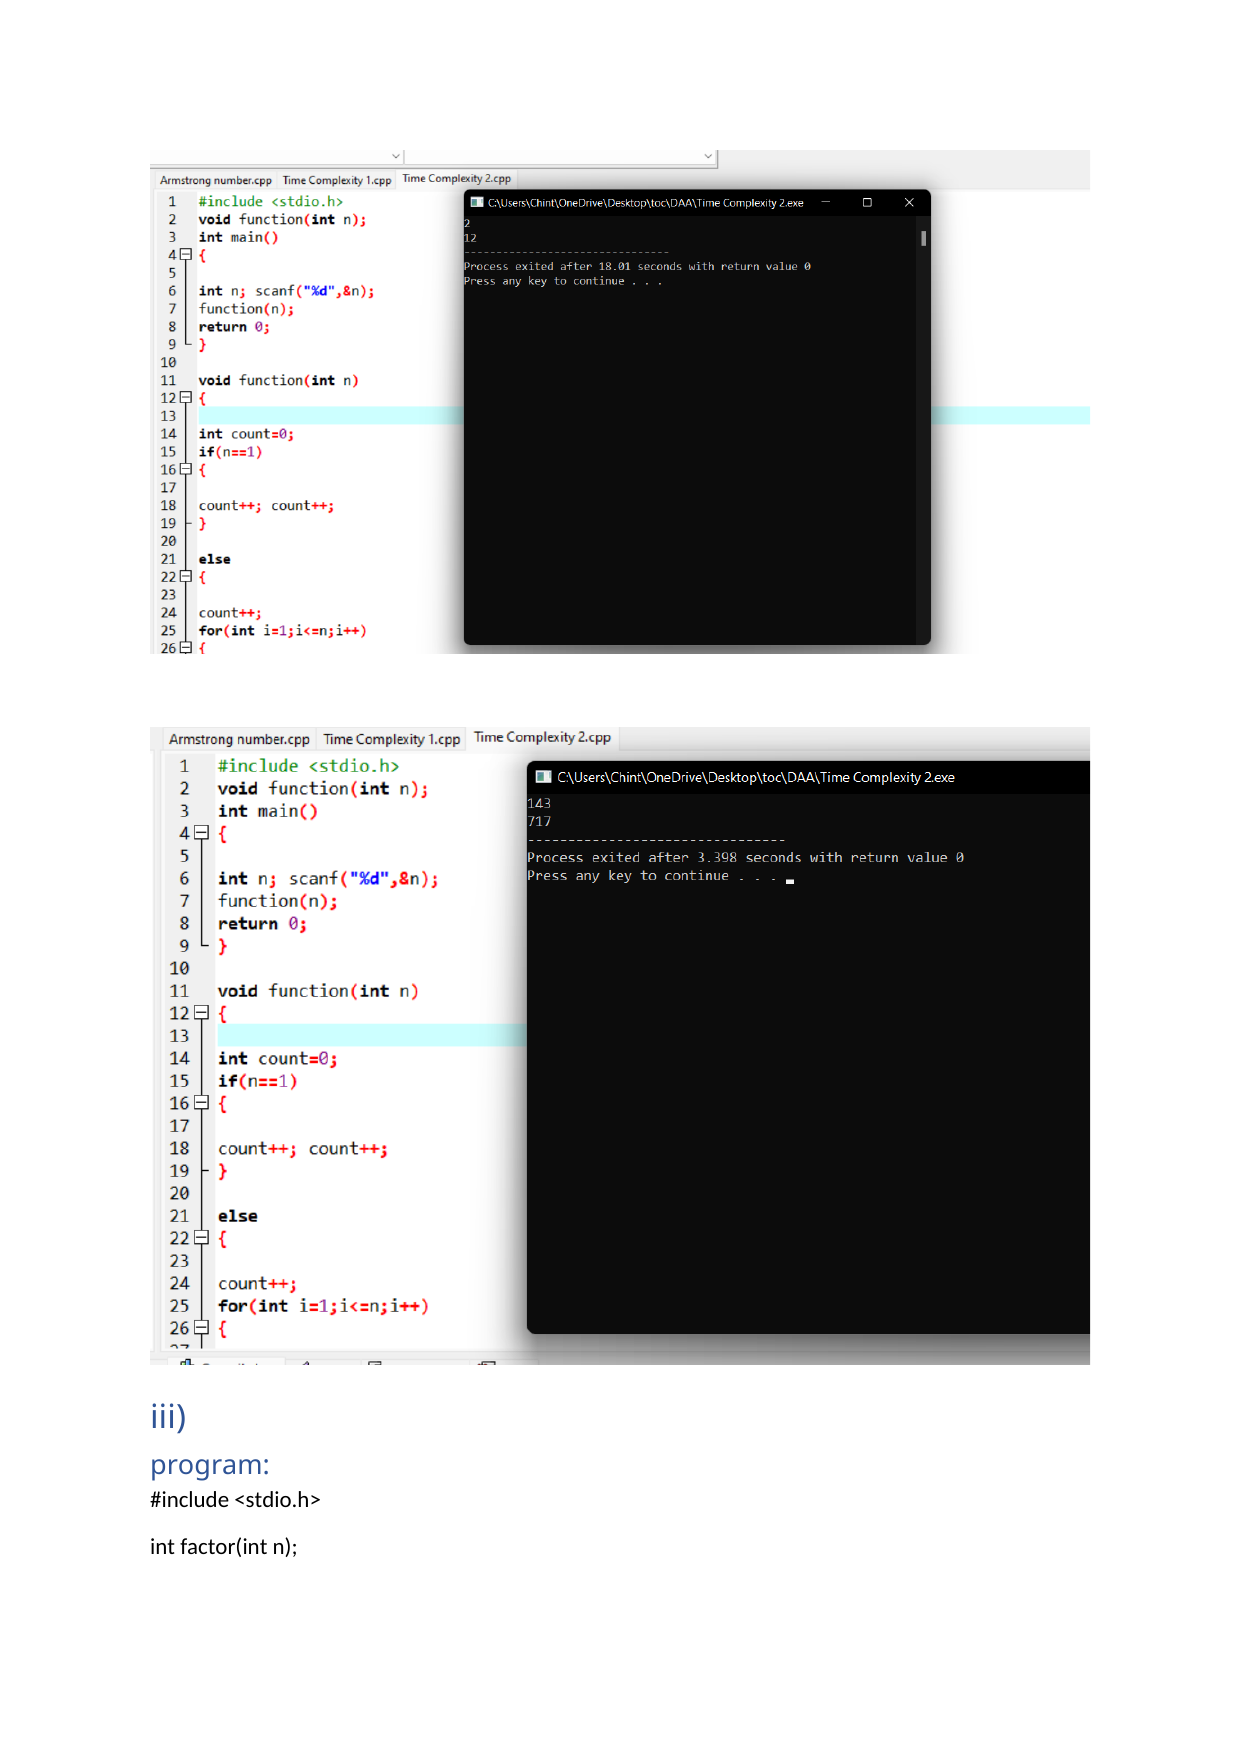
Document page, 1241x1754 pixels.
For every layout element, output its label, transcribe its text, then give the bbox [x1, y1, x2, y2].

text #include <stdio.h> [150, 1486, 1090, 1514]
picture [150, 727, 1091, 1365]
subtitle program: [150, 1446, 1090, 1483]
picture [150, 150, 1091, 654]
text int factor(int n); [150, 1532, 1090, 1561]
subtitle iii) [150, 1393, 1090, 1438]
